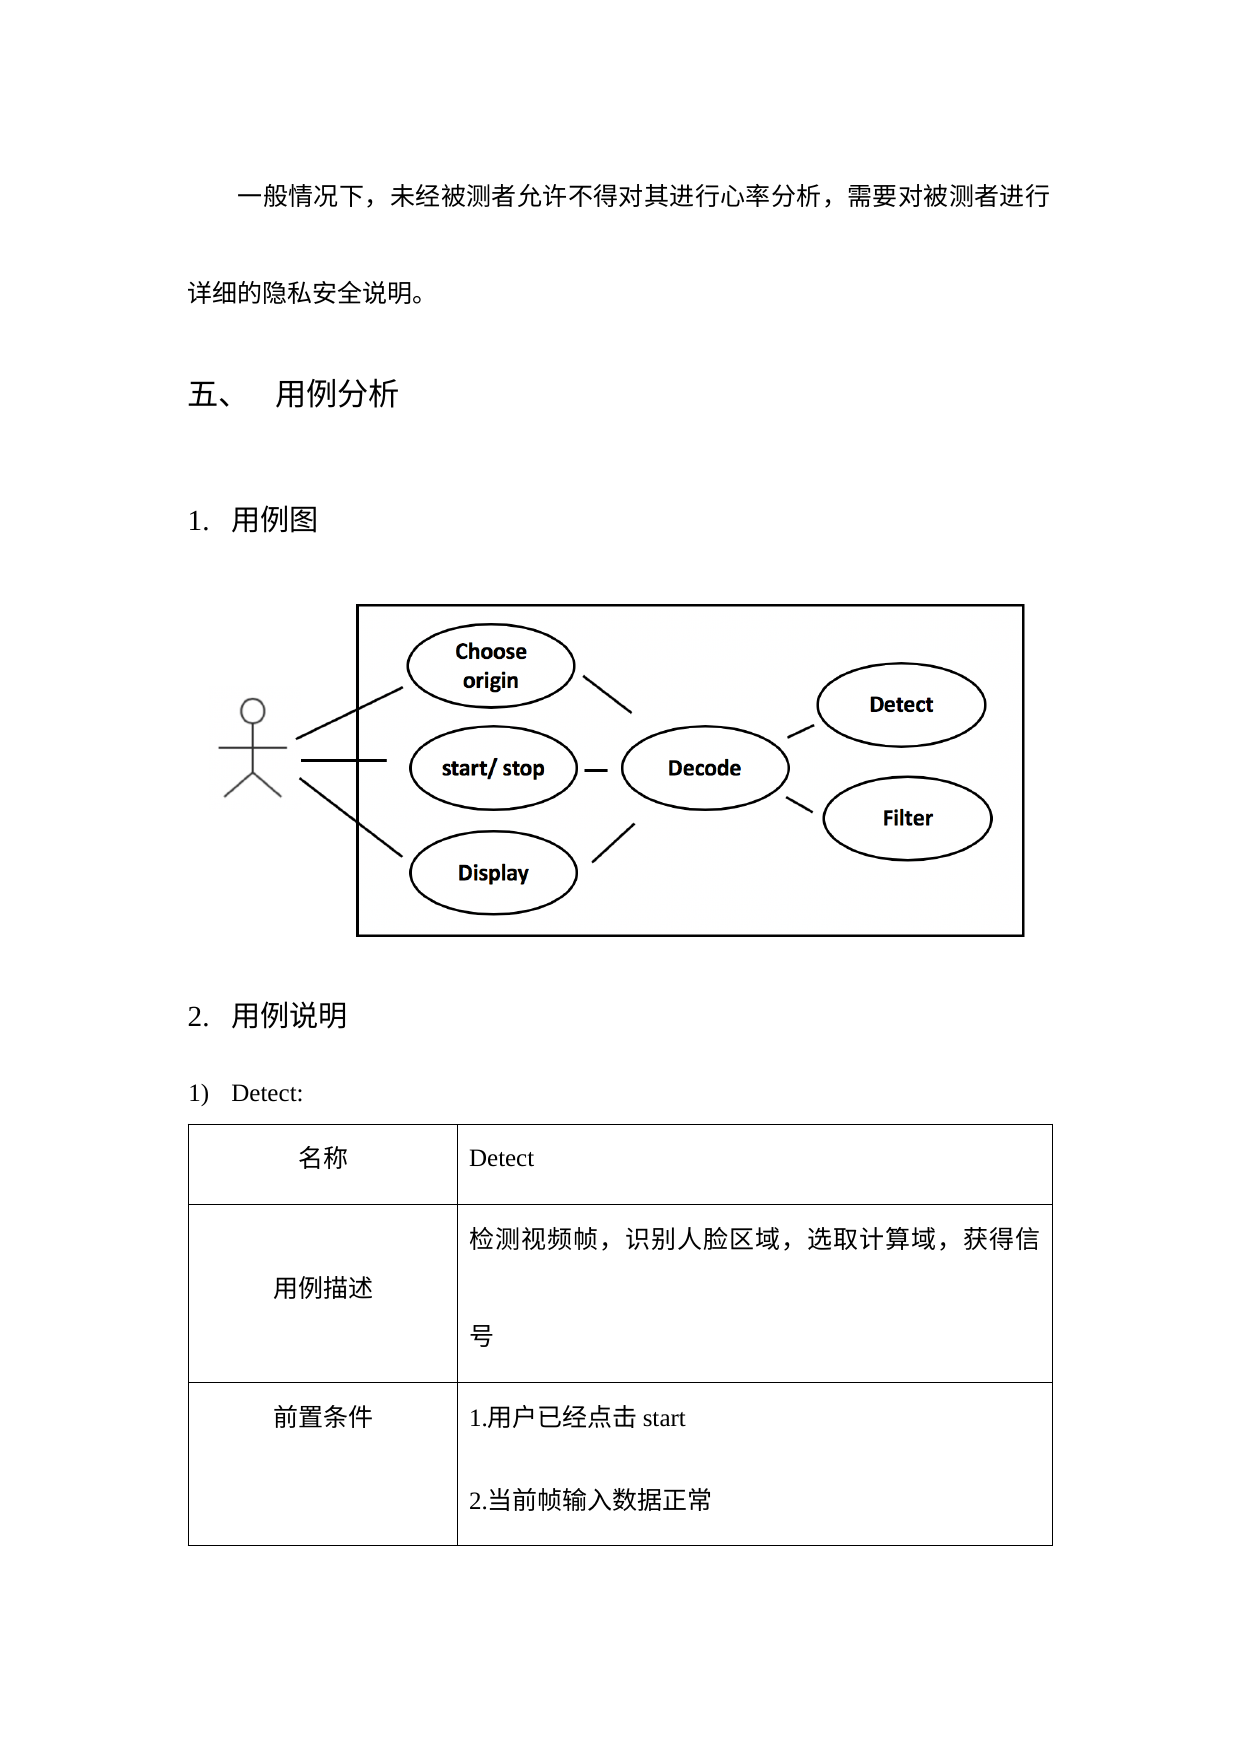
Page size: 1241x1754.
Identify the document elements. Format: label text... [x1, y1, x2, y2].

table_cell 用例描述 [189, 1205, 457, 1382]
text 用例分析 [187, 359, 1053, 424]
text 一般情况下，未经被测者允许不得对其进行心率分析，需要对被测者进行详细的隐私安全说明。 [187, 162, 1053, 324]
table_header Detect [458, 1125, 1052, 1204]
table_cell 前置条件 [189, 1383, 457, 1545]
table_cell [458, 1383, 1052, 1545]
picture [187, 581, 1053, 957]
list 用例图 [187, 485, 1053, 550]
table_cell 检测视频帧，识别人脸区域，选取计算域，获得信号 [458, 1205, 1052, 1382]
list Detect: [187, 1077, 1053, 1109]
table_header 名称 [189, 1125, 457, 1204]
text 用例说明 [187, 981, 1053, 1046]
